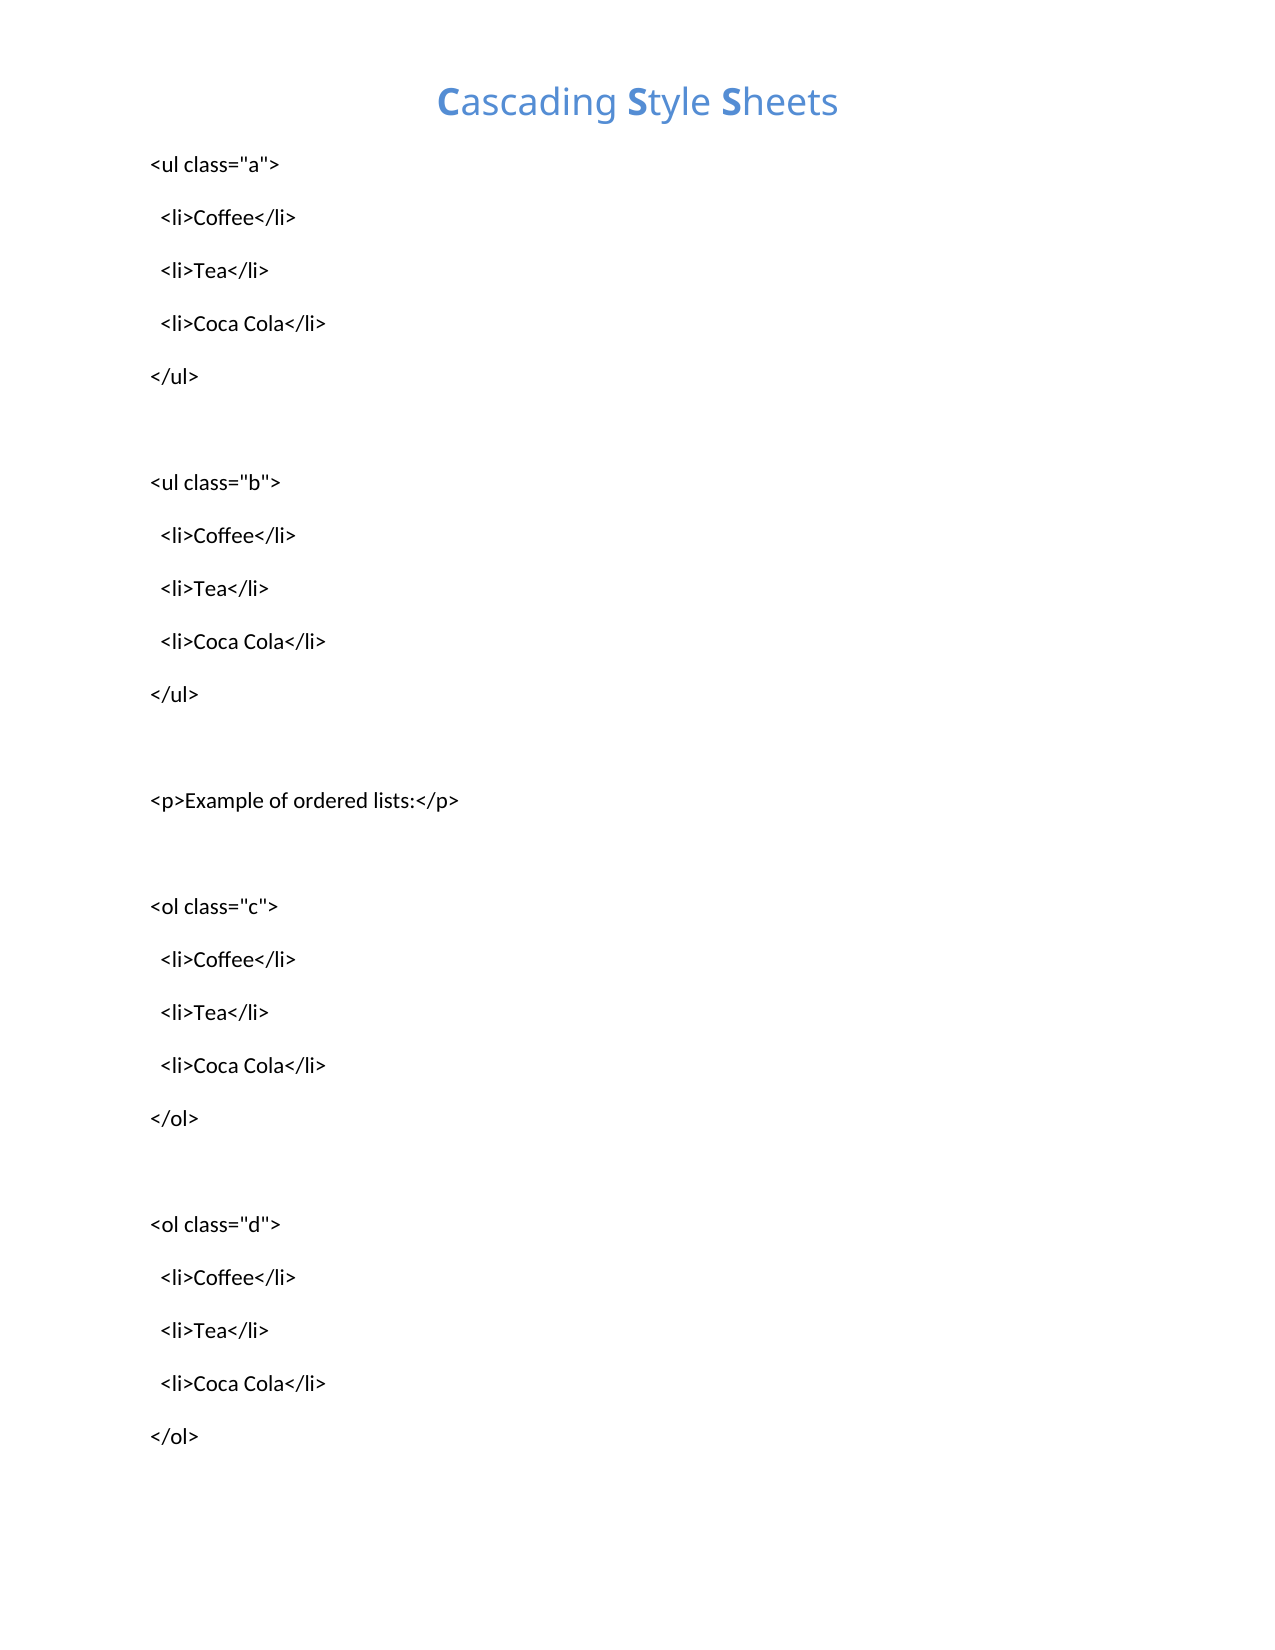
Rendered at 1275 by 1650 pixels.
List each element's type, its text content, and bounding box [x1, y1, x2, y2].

text <li>Coffee</li> [150, 203, 1125, 231]
text <li>Tea</li> [150, 1316, 1125, 1344]
text </ul> [150, 680, 1125, 708]
text <ol class="d"> [150, 1210, 1125, 1238]
text <li>Coffee</li> [150, 945, 1125, 973]
text </ul> [150, 362, 1125, 390]
text <li>Coca Cola</li> [150, 1369, 1125, 1397]
text <ul class="b"> [150, 468, 1125, 496]
text </ol> [150, 1104, 1125, 1132]
text <li>Tea</li> [150, 998, 1125, 1026]
text <ol class="c"> [150, 892, 1125, 920]
text <ul class="a"> [150, 150, 1125, 178]
text <li>Coffee</li> [150, 1263, 1125, 1291]
text <p>Example of ordered lists:</p> [150, 786, 1125, 814]
text <li>Coca Cola</li> [150, 627, 1125, 655]
text <li>Coffee</li> [150, 521, 1125, 549]
text </ol> [150, 1422, 1125, 1451]
text <li>Coca Cola</li> [150, 309, 1125, 337]
text <li>Coca Cola</li> [150, 1051, 1125, 1079]
text <li>Tea</li> [150, 256, 1125, 284]
text <li>Tea</li> [150, 574, 1125, 602]
